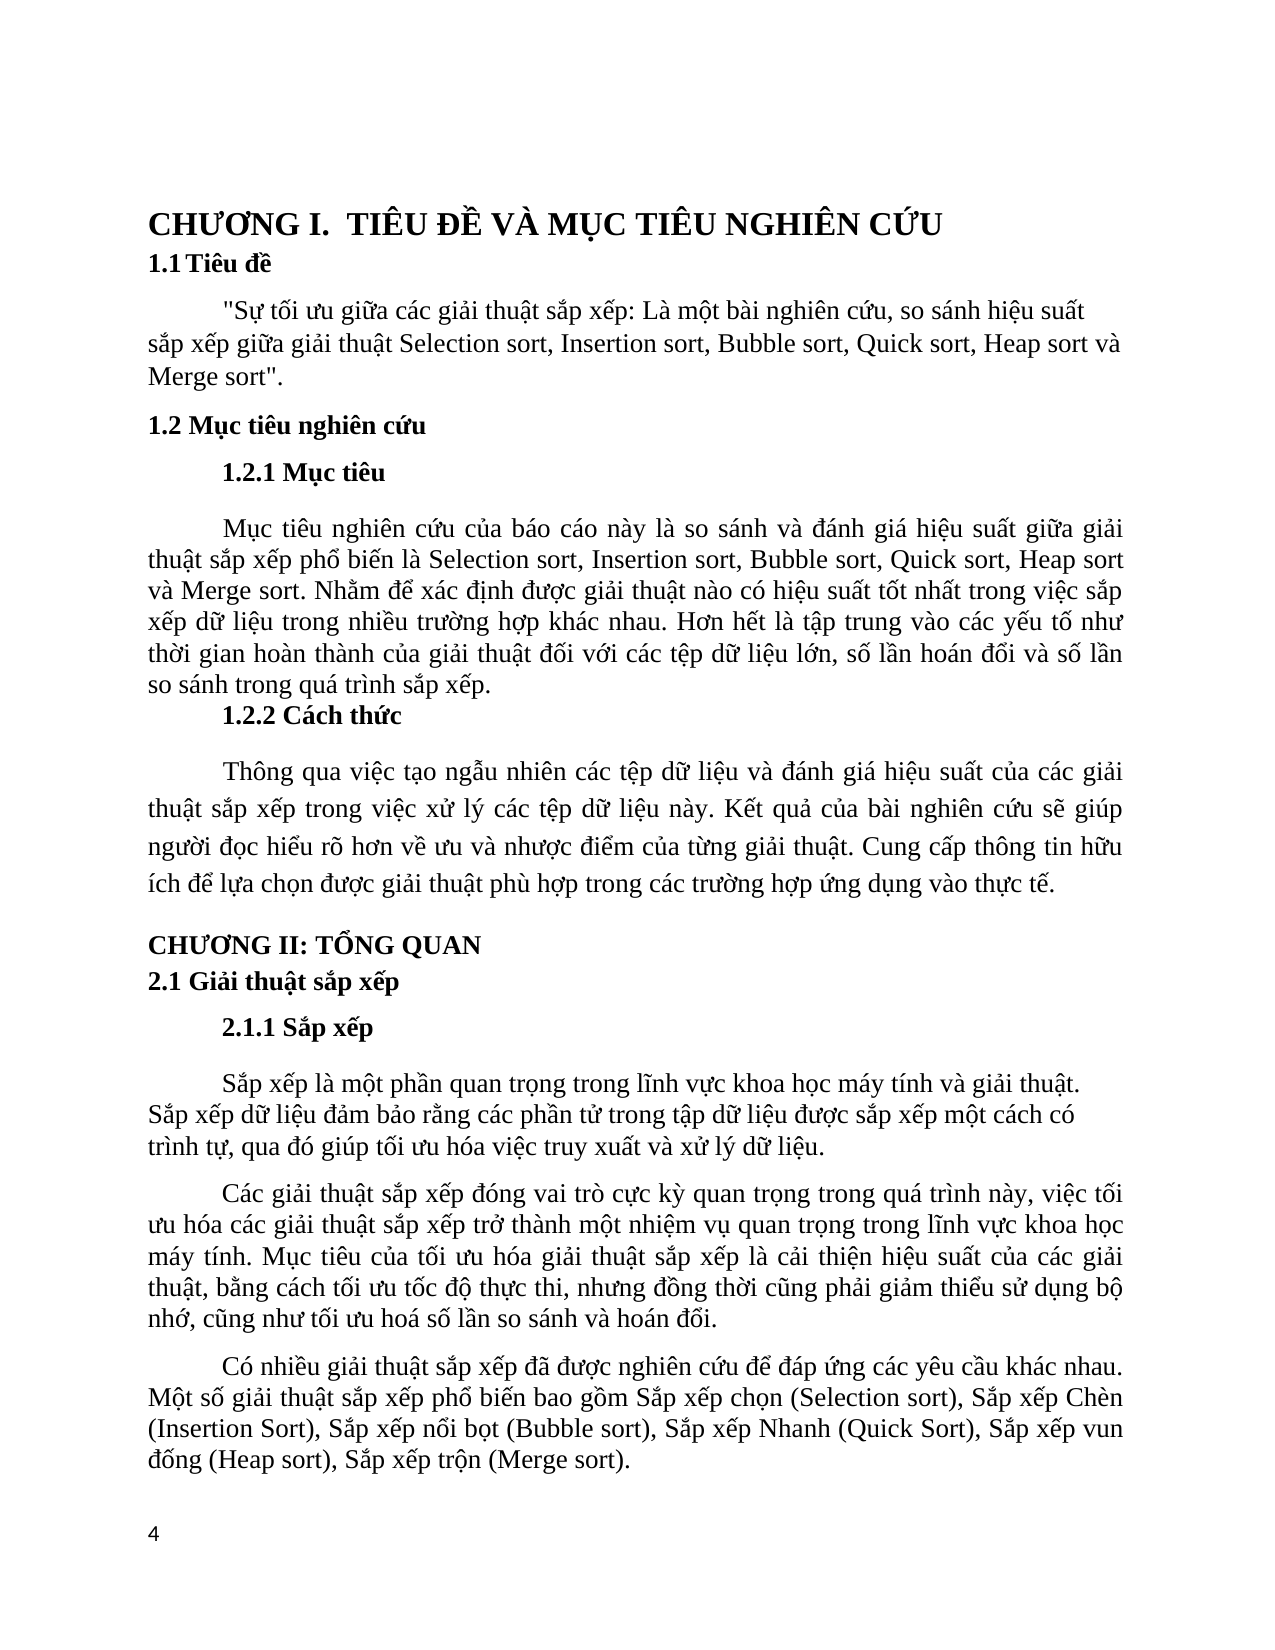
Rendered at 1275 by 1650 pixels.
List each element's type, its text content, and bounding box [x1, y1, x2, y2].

subtitle 1.2.1 Mục tiêu [148, 456, 1125, 487]
subtitle 2.1 Giải thuật sắp xếp [148, 964, 1125, 996]
subtitle 2.1.1 Sắp xếp [148, 1011, 1125, 1042]
subtitle CHƯƠNG II: TỔNG QUAN [148, 929, 1125, 960]
subtitle Tiêu đề [148, 247, 1125, 278]
subtitle 1.2 Mục tiêu nghiên cứu [148, 409, 1125, 440]
text Mục tiêu nghiên cứu của báo cáo này là so sánh và đánh giá hiệu suất giữa giải thuật sắp xếp phổ biến là Selection sort, Insertion sort, Bubble sort, Quick sort, Heap sort và Merge sort. Nhằm để xác định được giải thuật nào có hiệu suất tốt nhất trong việc sắp xếp dữ liệu trong nhiều trường hợp khác nhau. Hơn hết là tập trung vào các yếu tố như thời gian hoàn thành của giải thuật đối với các tệp dữ liệu lớn, số lần hoán đổi và số lần so sánh trong quá trình sắp xếp. [148, 512, 1125, 699]
text "Sự tối ưu giữa các giải thuật sắp xếp: Là một bài nghiên cứu, so sánh hiệu suất sắp xếp giữa giải thuật Selection sort, Insertion sort, Bubble sort, Quick sort, Heap sort và Merge sort". [148, 294, 1125, 391]
text Thông qua việc tạo ngẫu nhiên các tệp dữ liệu và đánh giá hiệu suất của các giải thuật sắp xếp trong việc xử lý các tệp dữ liệu này. Kết quả của bài nghiên cứu sẽ giúp người đọc hiểu rõ hơn về ưu và nhược điểm của từng giải thuật. Cung cấp thông tin hữu ích để lựa chọn được giải thuật phù hợp trong các trường hợp ứng dụng vào thực tế. [148, 755, 1125, 898]
subtitle CHƯƠNG I. TIÊU ĐỀ VÀ MỤC TIÊU NGHIÊN CỨU [148, 205, 1125, 243]
subtitle 1.2.2 Cách thức [148, 699, 1125, 730]
text Các giải thuật sắp xếp đóng vai trò cực kỳ quan trọng trong quá trình này, việc tối ưu hóa các giải thuật sắp xếp trở thành một nhiệm vụ quan trọng trong lĩnh vực khoa học máy tính. Mục tiêu của tối ưu hóa giải thuật sắp xếp là cải thiện hiệu suất của các giải thuật, bằng cách tối ưu tốc độ thực thi, nhưng đồng thời cũng phải giảm thiểu sử dụng bộ nhớ, cũng như tối ưu hoá số lần so sánh và hoán đổi. [148, 1177, 1125, 1333]
text Sắp xếp là một phần quan trọng trong lĩnh vực khoa học máy tính và giải thuật. Sắp xếp dữ liệu đảm bảo rằng các phần tử trong tập dữ liệu được sắp xếp một cách có trình tự, qua đó giúp tối ưu hóa việc truy xuất và xử lý dữ liệu. [148, 1067, 1125, 1161]
text Có nhiều giải thuật sắp xếp đã được nghiên cứu để đáp ứng các yêu cầu khác nhau. Một số giải thuật sắp xếp phổ biến bao gồm Sắp xếp chọn (Selection sort), Sắp xếp Chèn (Insertion Sort), Sắp xếp nổi bọt (Bubble sort), Sắp xếp Nhanh (Quick Sort), Sắp xếp vun đống (Heap sort), Sắp xếp trộn (Merge sort). [148, 1350, 1125, 1474]
